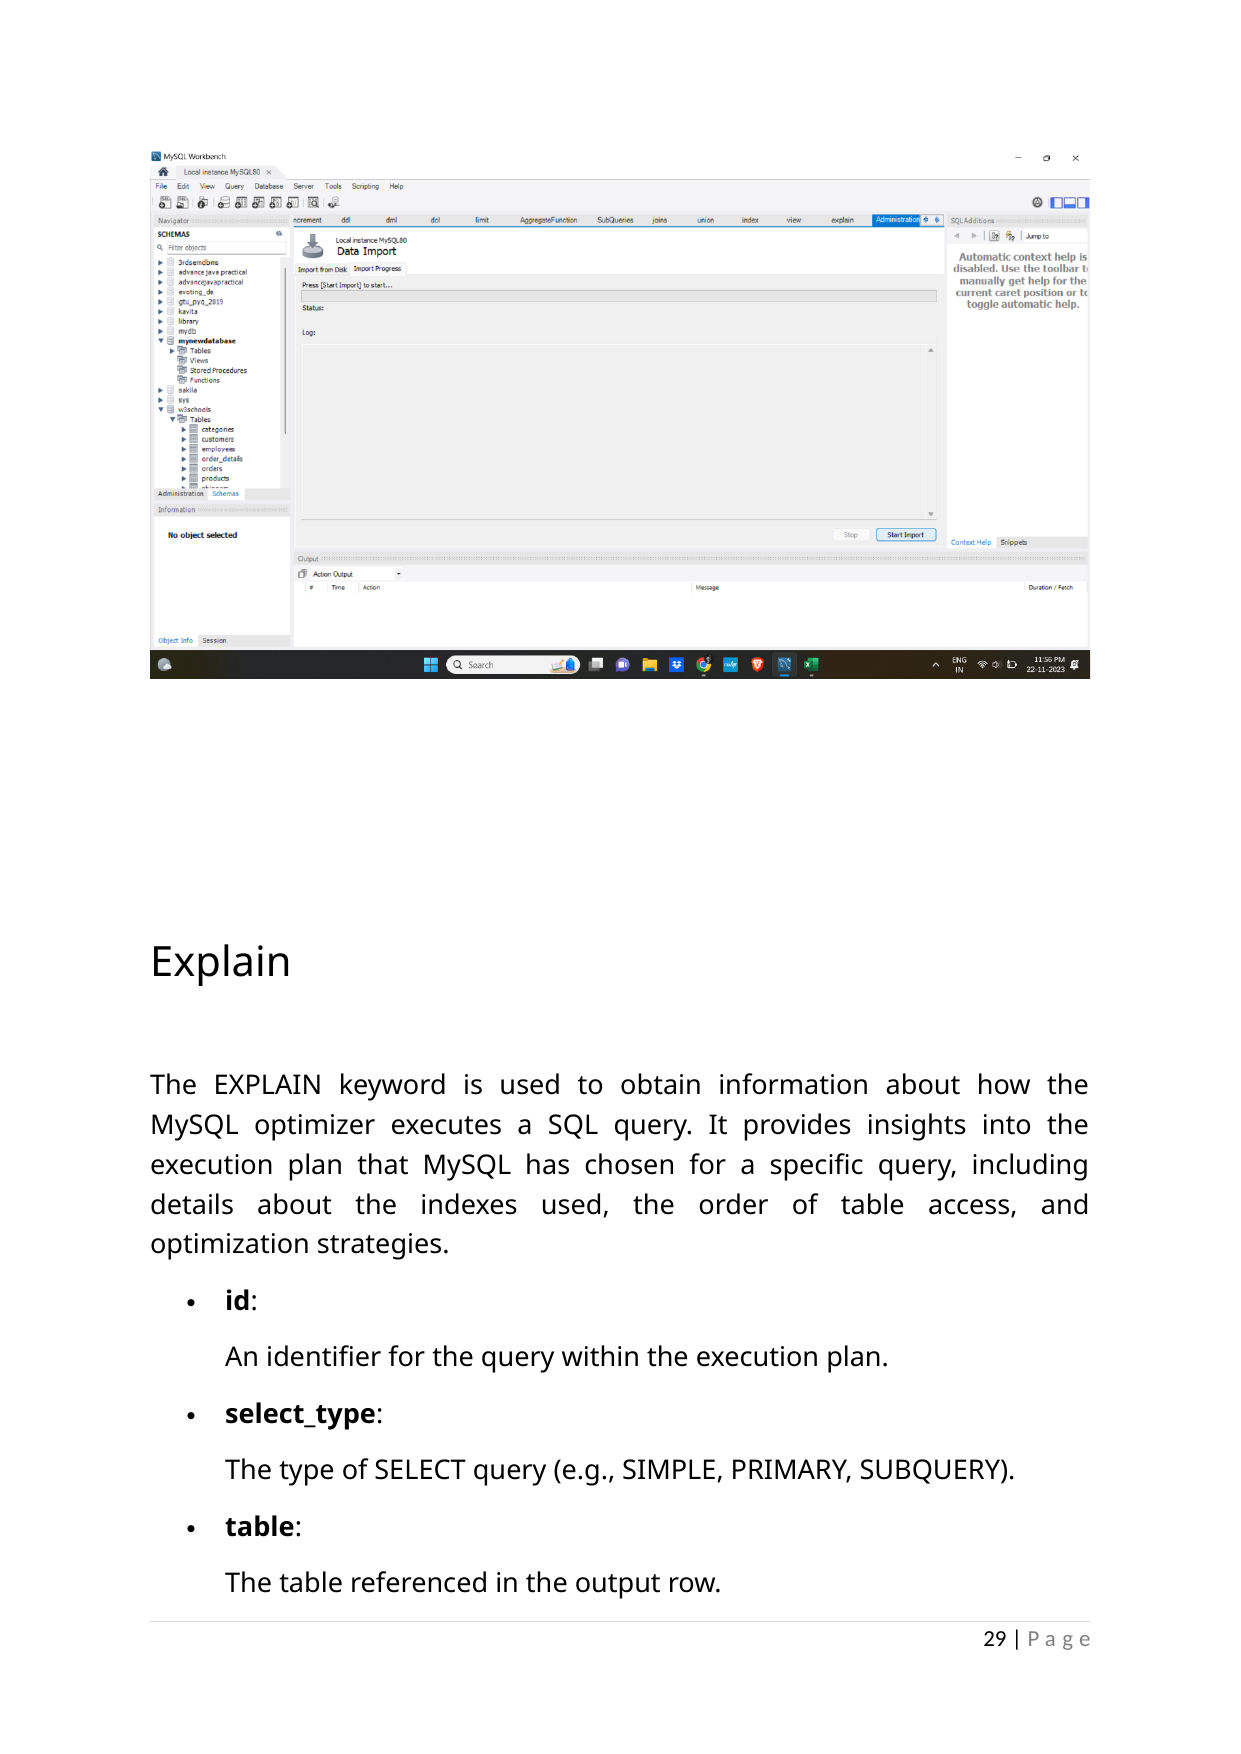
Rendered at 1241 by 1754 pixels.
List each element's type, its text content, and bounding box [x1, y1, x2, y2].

list select_type: [187, 1394, 1090, 1431]
list table: [187, 1507, 1090, 1544]
text The table referenced in the output row. [225, 1564, 1090, 1601]
text The type of SELECT query (e.g., SIMPLE, PRIMARY, SUBQUERY). [225, 1451, 1090, 1488]
list id: [187, 1281, 1090, 1318]
text An identifier for the query within the execution plan. [225, 1338, 1090, 1375]
text The EXPLAIN keyword is used to obtain information about how the MySQL optimizer executes a SQL query. It provides insights into the execution plan that MySQL has chosen for a specific query, including details about the indexes used, the order of table access, and optimization strategies. [150, 1066, 1090, 1262]
text Explain [150, 931, 1090, 988]
picture [150, 150, 1091, 679]
